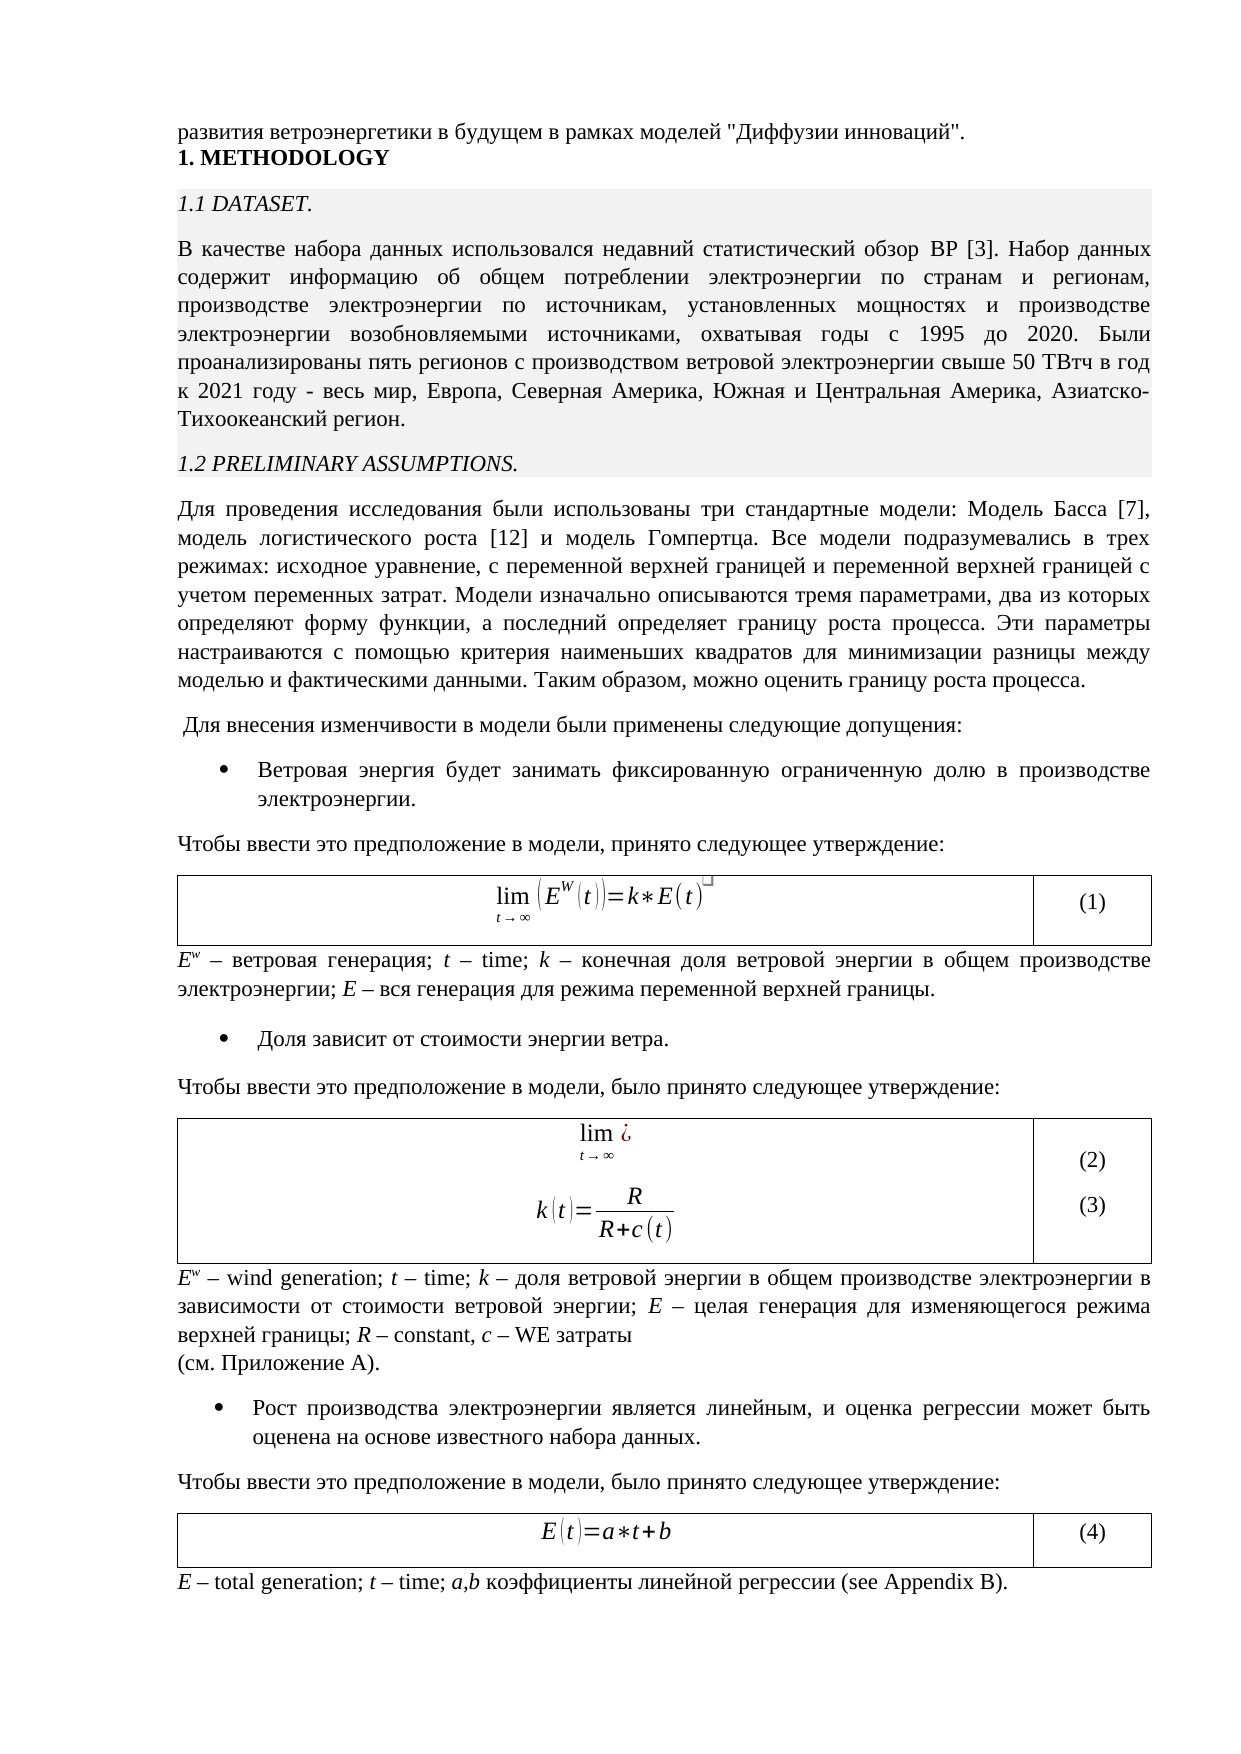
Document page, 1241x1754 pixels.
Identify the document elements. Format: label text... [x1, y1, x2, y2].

list Доля зависит от стоимости энергии ветра. [220, 1020, 1152, 1054]
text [177, 1468, 1152, 1494]
list Рост производства электроэнергии является линейным, и оценка регрессии может быть оценена на основе известного набора данных. [215, 1394, 1152, 1449]
text Чтобы ввести это предположение в модели, было принято следующее утверждение: [177, 1073, 1152, 1099]
text 1. METHODOLOGY [177, 144, 1152, 171]
table_header (1) [1034, 876, 1151, 945]
text Чтобы ввести это предположение в модели, принято следующее утверждение: [177, 830, 1152, 856]
table_header [178, 1514, 1033, 1567]
text E – total generation; t – time; a,b коэффициенты линейной регрессии (see Appendix B). [177, 1568, 1152, 1594]
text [177, 118, 1152, 144]
text 1.1 DATASET. [177, 189, 1152, 216]
text Для проведения исследования были использованы три стандартные модели: Модель Басса [7], модель логистического роста [12] и модель Гомпертца. Все модели подразумевались в трех режимах: исходное уравнение, с переменной верхней границей и переменной верхней границей с учетом переменных затрат. Модели изначально описываются тремя параметрами, два из которых определяют форму функции, а последний определяет границу роста процесса. Эти параметры настраиваются с помощью критерия наименьших квадратов для минимизации разницы между моделью и фактическими данными. Таким образом, можно оценить границу роста процесса. [177, 496, 1152, 692]
table_header [178, 1119, 1033, 1263]
text 1.2 PRELIMINARY ASSUMPTIONS. [177, 450, 1152, 477]
table_header (2) (3) [1034, 1119, 1151, 1263]
text Ew – ветровая генерация; t – time; k – конечная доля ветровой энергии в общем производстве электроэнергии; E – вся генерация для режима переменной верхней границы. [177, 946, 1152, 1001]
table_header [178, 876, 1033, 945]
text (см. Приложение А). [177, 1349, 1152, 1376]
text Ew – wind generation; t – time; k – доля ветровой энергии в общем производстве электроэнергии в зависимости от стоимости ветровой энергии; E – целая генерация для изменяющегося режима верхней границы; R – constant, c – WE затраты [177, 1264, 1152, 1347]
text В качестве набора данных использовался недавний статистический обзор BP [3]. Набор данных содержит информацию об общем потреблении электроэнергии по странам и регионам, производстве электроэнергии по источникам, установленных мощностях и производстве электроэнергии возобновляемыми источниками, охватывая годы с 1995 до 2020. Были проанализированы пять регионов с производством ветровой электроэнергии свыше 50 ТВтч в год к 2021 году - весь мир, Европа, Северная Америка, Южная и Центральная Америка, Азиатско-Тихоокеанский регион. [177, 235, 1152, 432]
list Ветровая энергия будет занимать фиксированную ограниченную долю в производстве электроэнергии. [220, 756, 1152, 811]
text Для внесения изменчивости в модели были применены следующие допущения: [177, 711, 1152, 738]
table_header (4) [1034, 1514, 1151, 1567]
